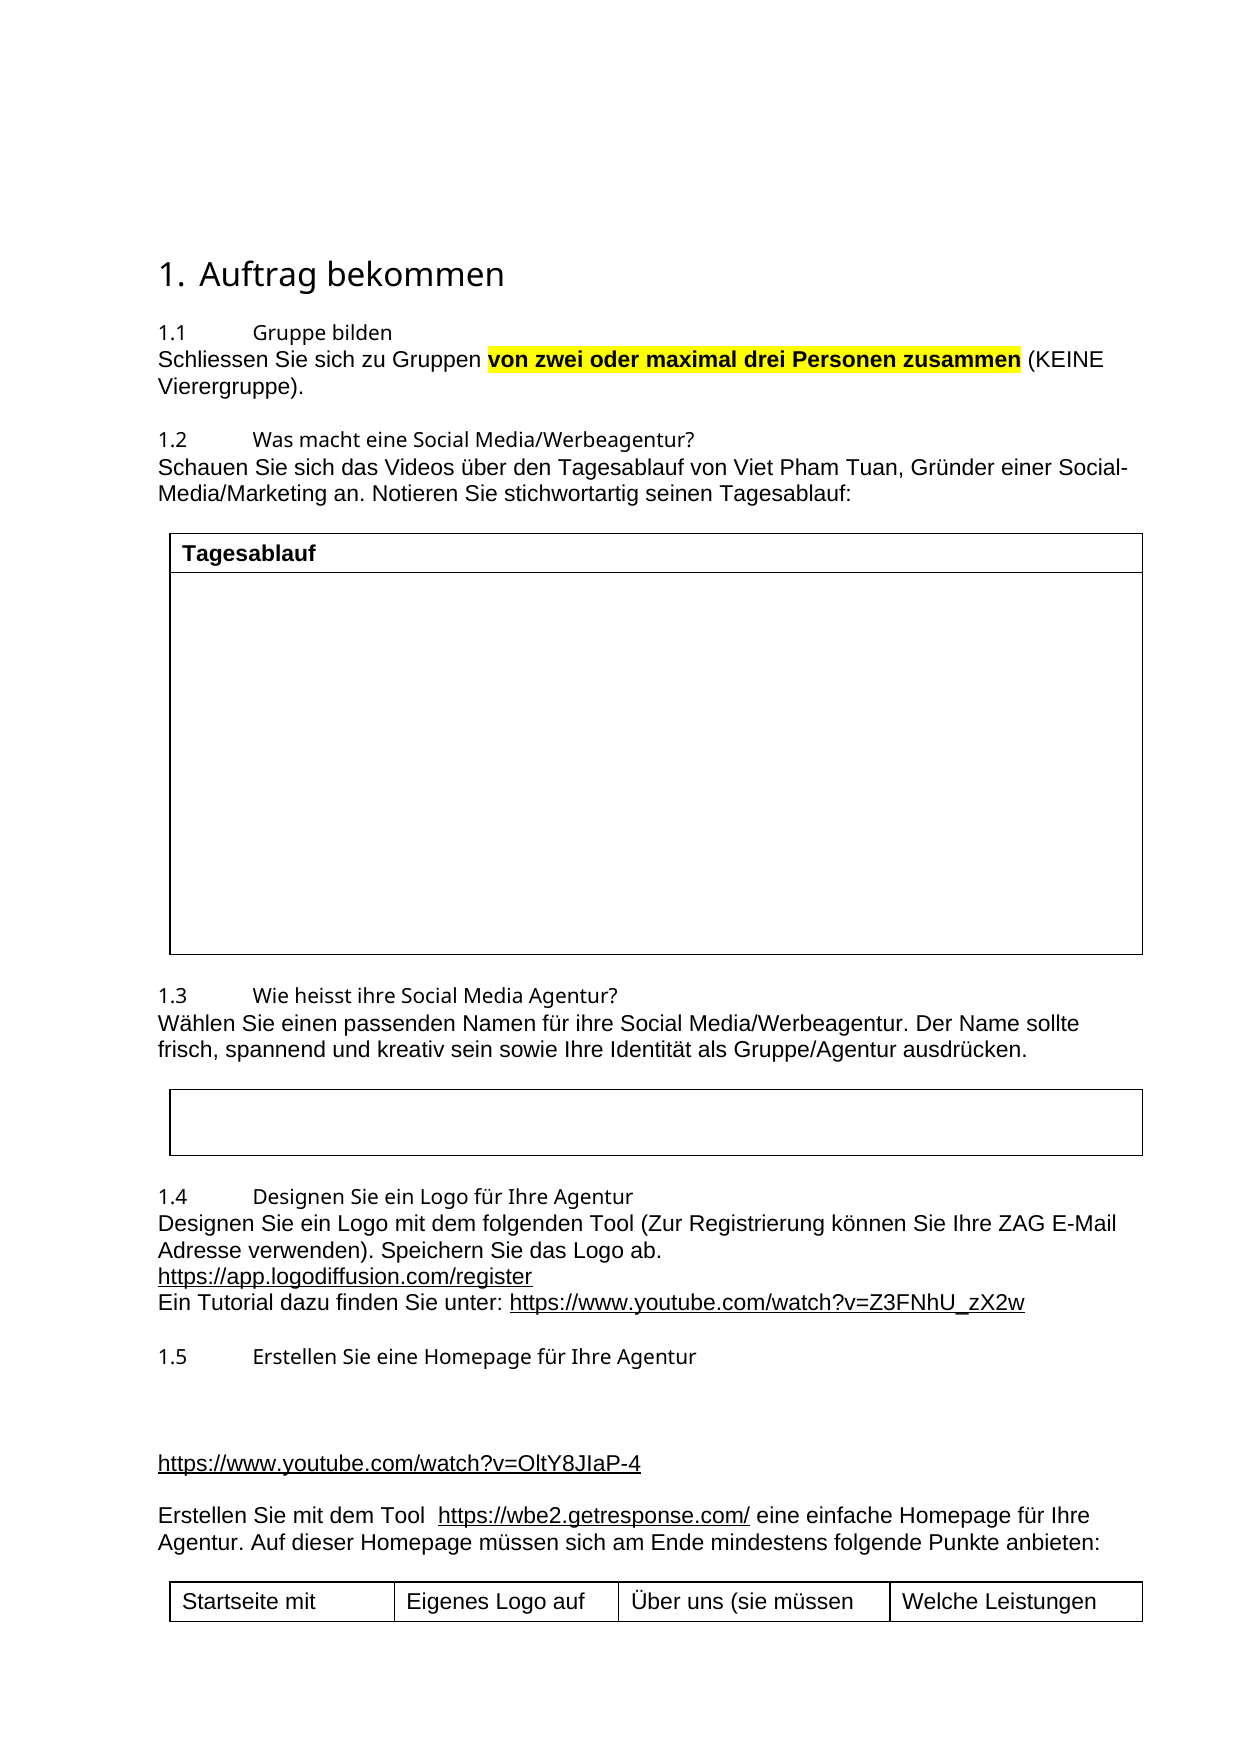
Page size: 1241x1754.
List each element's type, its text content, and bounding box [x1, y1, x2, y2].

text Wählen Sie einen passenden Namen für ihre Social Media/Werbeagentur. Der Name sollte frisch, spannend und kreativ sein sowie Ihre Identität als Gruppe/Agentur ausdrücken. [158, 1010, 1143, 1062]
subtitle Gruppe bilden [158, 318, 1143, 346]
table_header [171, 1583, 394, 1621]
text https://app.logodiffusion.com/register [158, 1263, 1143, 1289]
subtitle Auftrag bekommen [158, 259, 1143, 293]
table_cell [171, 573, 1142, 954]
text https://www.youtube.com/watch?v=OltY8JIaP-4 [158, 1449, 1143, 1476]
text Schauen Sie sich das Videos über den Tagesablauf von Viet Pham Tuan, Gründer einer Social-Media/Marketing an. Notieren Sie stichwortartig seinen Tagesablauf: [158, 454, 1143, 506]
subtitle Erstellen Sie eine Homepage für Ihre Agentur [158, 1342, 1143, 1371]
subtitle Designen Sie ein Logo für Ihre Agentur [158, 1182, 1143, 1210]
text Designen Sie ein Logo mit dem folgenden Tool (Zur Registrierung können Sie Ihre ZAG E-Mail Adresse verwenden). Speichern Sie das Logo ab. [158, 1210, 1143, 1263]
table_header [171, 1090, 1142, 1154]
text Ein Tutorial dazu finden Sie unter: https://www.youtube.com/watch?v=Z3FNhU_zX2w [158, 1289, 1143, 1316]
text Schliessen Sie sich zu Gruppen von zwei oder maximal drei Personen zusammen (KEINE Vierergruppe). [158, 346, 1143, 399]
subtitle Was macht eine Social Media/Werbeagentur? [158, 425, 1143, 454]
table_header Tagesablauf [171, 534, 1142, 572]
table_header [395, 1583, 618, 1621]
subtitle Wie heisst ihre Social Media Agentur? [158, 981, 1143, 1010]
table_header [891, 1583, 1142, 1621]
text Erstellen Sie mit dem Tool https://wbe2.getresponse.com/ eine einfache Homepage für Ihre Agentur. Auf dieser Homepage müssen sich am Ende mindestens folgende Punkte anbieten: [158, 1502, 1143, 1555]
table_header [619, 1583, 889, 1621]
